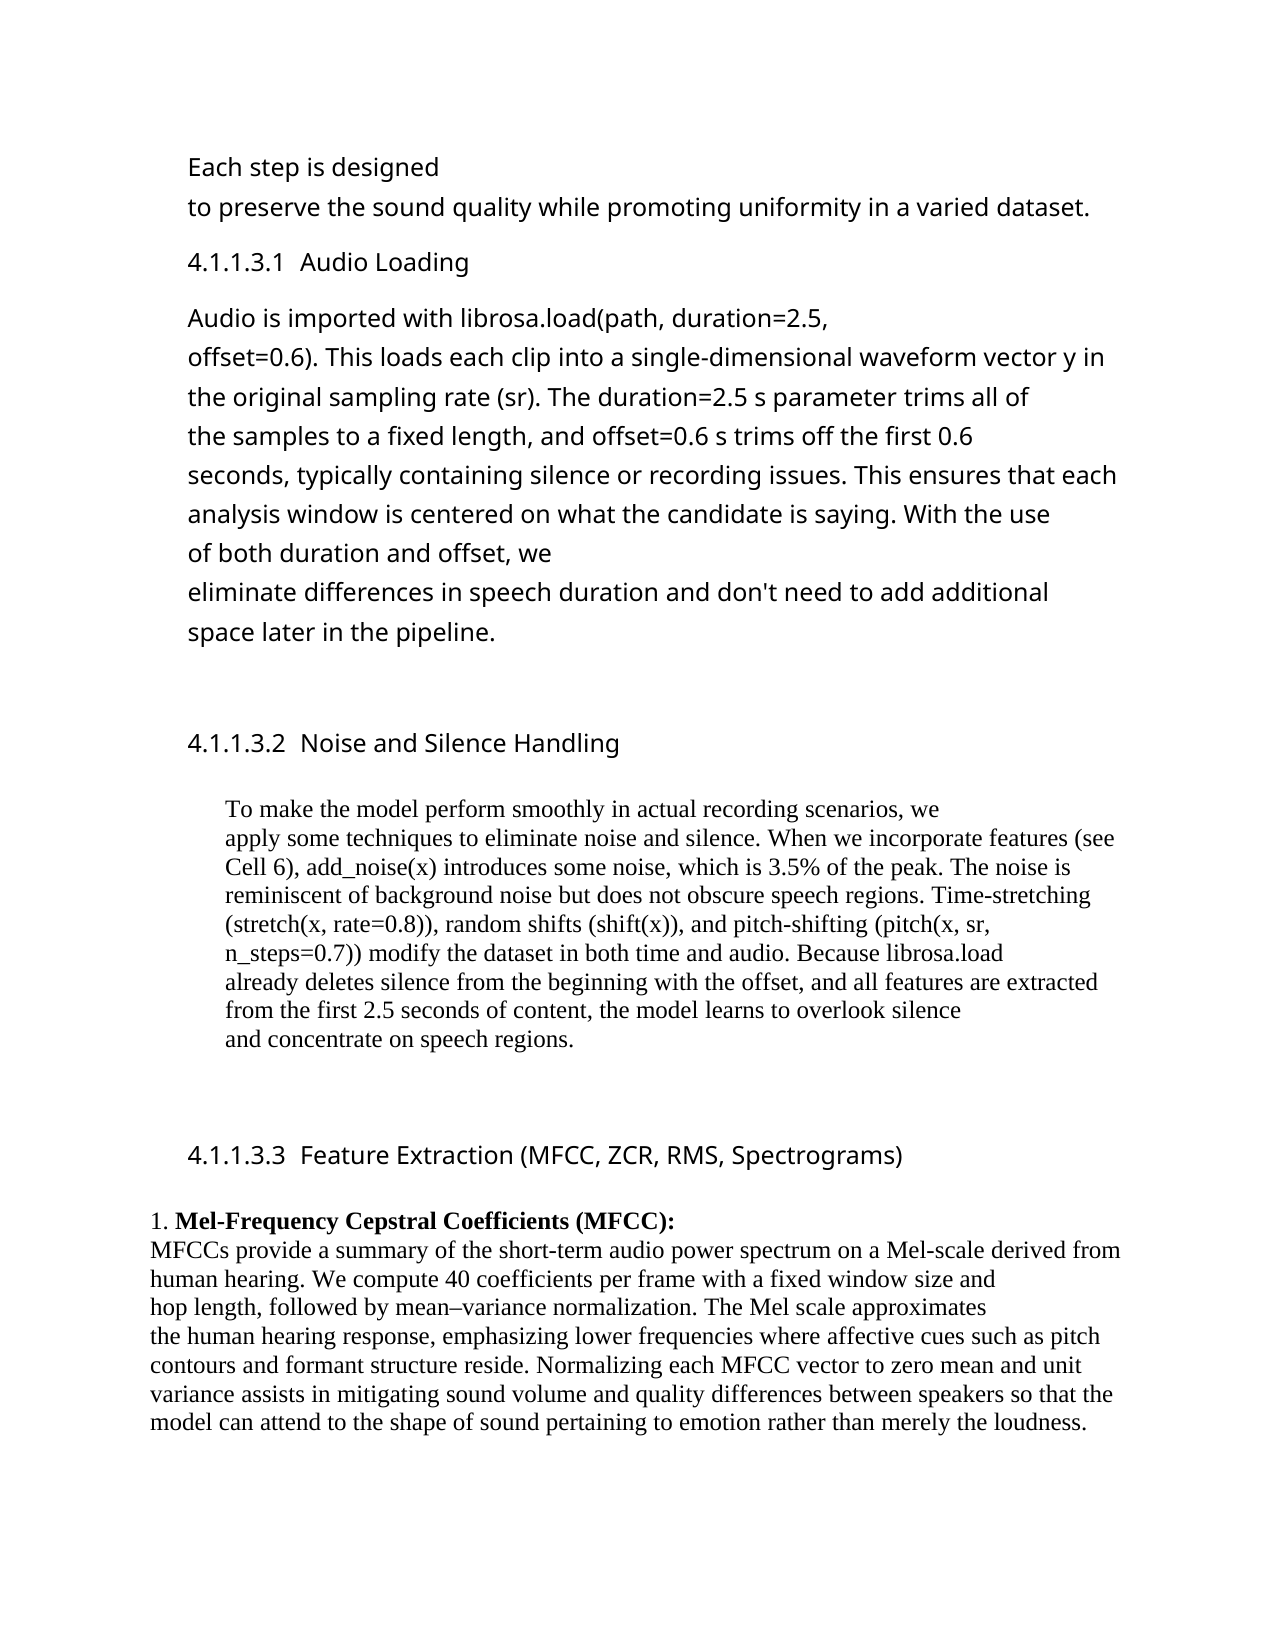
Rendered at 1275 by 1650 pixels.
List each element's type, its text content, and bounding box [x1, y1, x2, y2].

text Audio is imported with librosa.load(path, duration=2.5, offset=0.6). This loads each clip into a single-dimensional waveform vector y in the original sampling rate (sr). The duration=2.5 s parameter trims all of the samples to a fixed length, and offset=0.6 s trims off the first 0.6 seconds, typically containing silence or recording issues. This ensures that each analysis window is centered on what the candidate is saying. With the use of both duration and offset, we eliminate differences in speech duration and don't need to add additional space later in the pipeline. [187, 301, 1125, 648]
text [187, 150, 1125, 223]
list Noise and Silence Handling [187, 726, 1125, 760]
text To make the model perform smoothly in actual recording scenarios, we apply some techniques to eliminate noise and silence. When we incorporate features (see Cell 6), add_noise(x) introduces some noise, which is 3.5% of the peak. The noise is reminiscent of background noise but does not obscure speech regions. Time-stretching (stretch(x, rate=0.8)), random shifts (shift(x)), and pitch-shifting (pitch(x, sr, n_steps=0.7)) modify the dataset in both time and audio. Because librosa.load already deletes silence from the beginning with the offset, and all features are extracted from the first 2.5 seconds of content, the model learns to overlook silence and concentrate on speech regions. [225, 794, 1125, 1053]
list Audio Loading [187, 245, 1125, 279]
list Feature Extraction (MFCC, ZCR, RMS, Spectrograms) [187, 1138, 1125, 1172]
text 1. Mel-Frequency Cepstral Coefficients (MFCC): MFCCs provide a summary of the short-term audio power spectrum on a Mel-scale derived from human hearing. We compute 40 coefficients per frame with a fixed window size and hop length, followed by mean–variance normalization. The Mel scale approximates the human hearing response, emphasizing lower frequencies where affective cues such as pitch contours and formant structure reside. Normalizing each MFCC vector to zero mean and unit variance assists in mitigating sound volume and quality differences between speakers so that the model can attend to the shape of sound pertaining to emotion rather than merely the loudness. [150, 1206, 1125, 1436]
